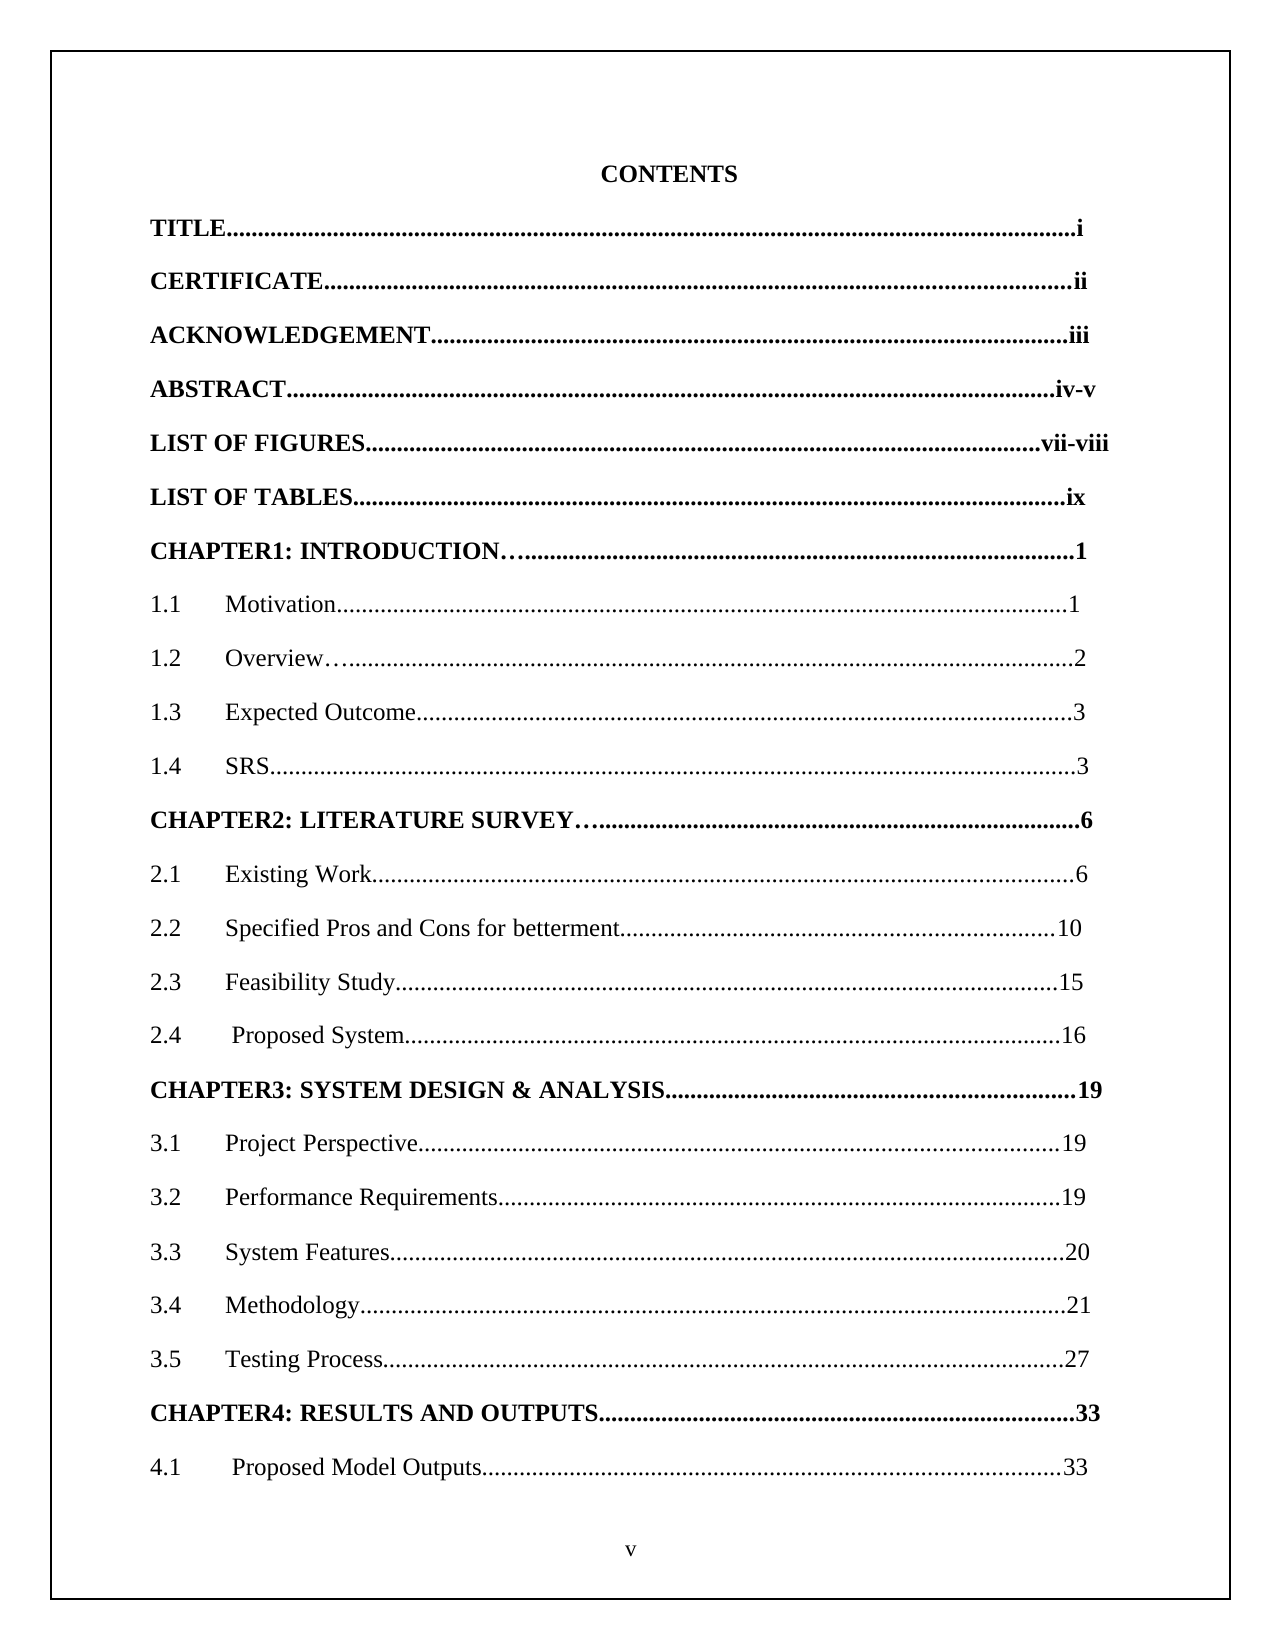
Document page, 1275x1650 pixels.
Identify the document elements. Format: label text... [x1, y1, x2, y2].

subtitle CONTENTS [305, 159, 1033, 187]
